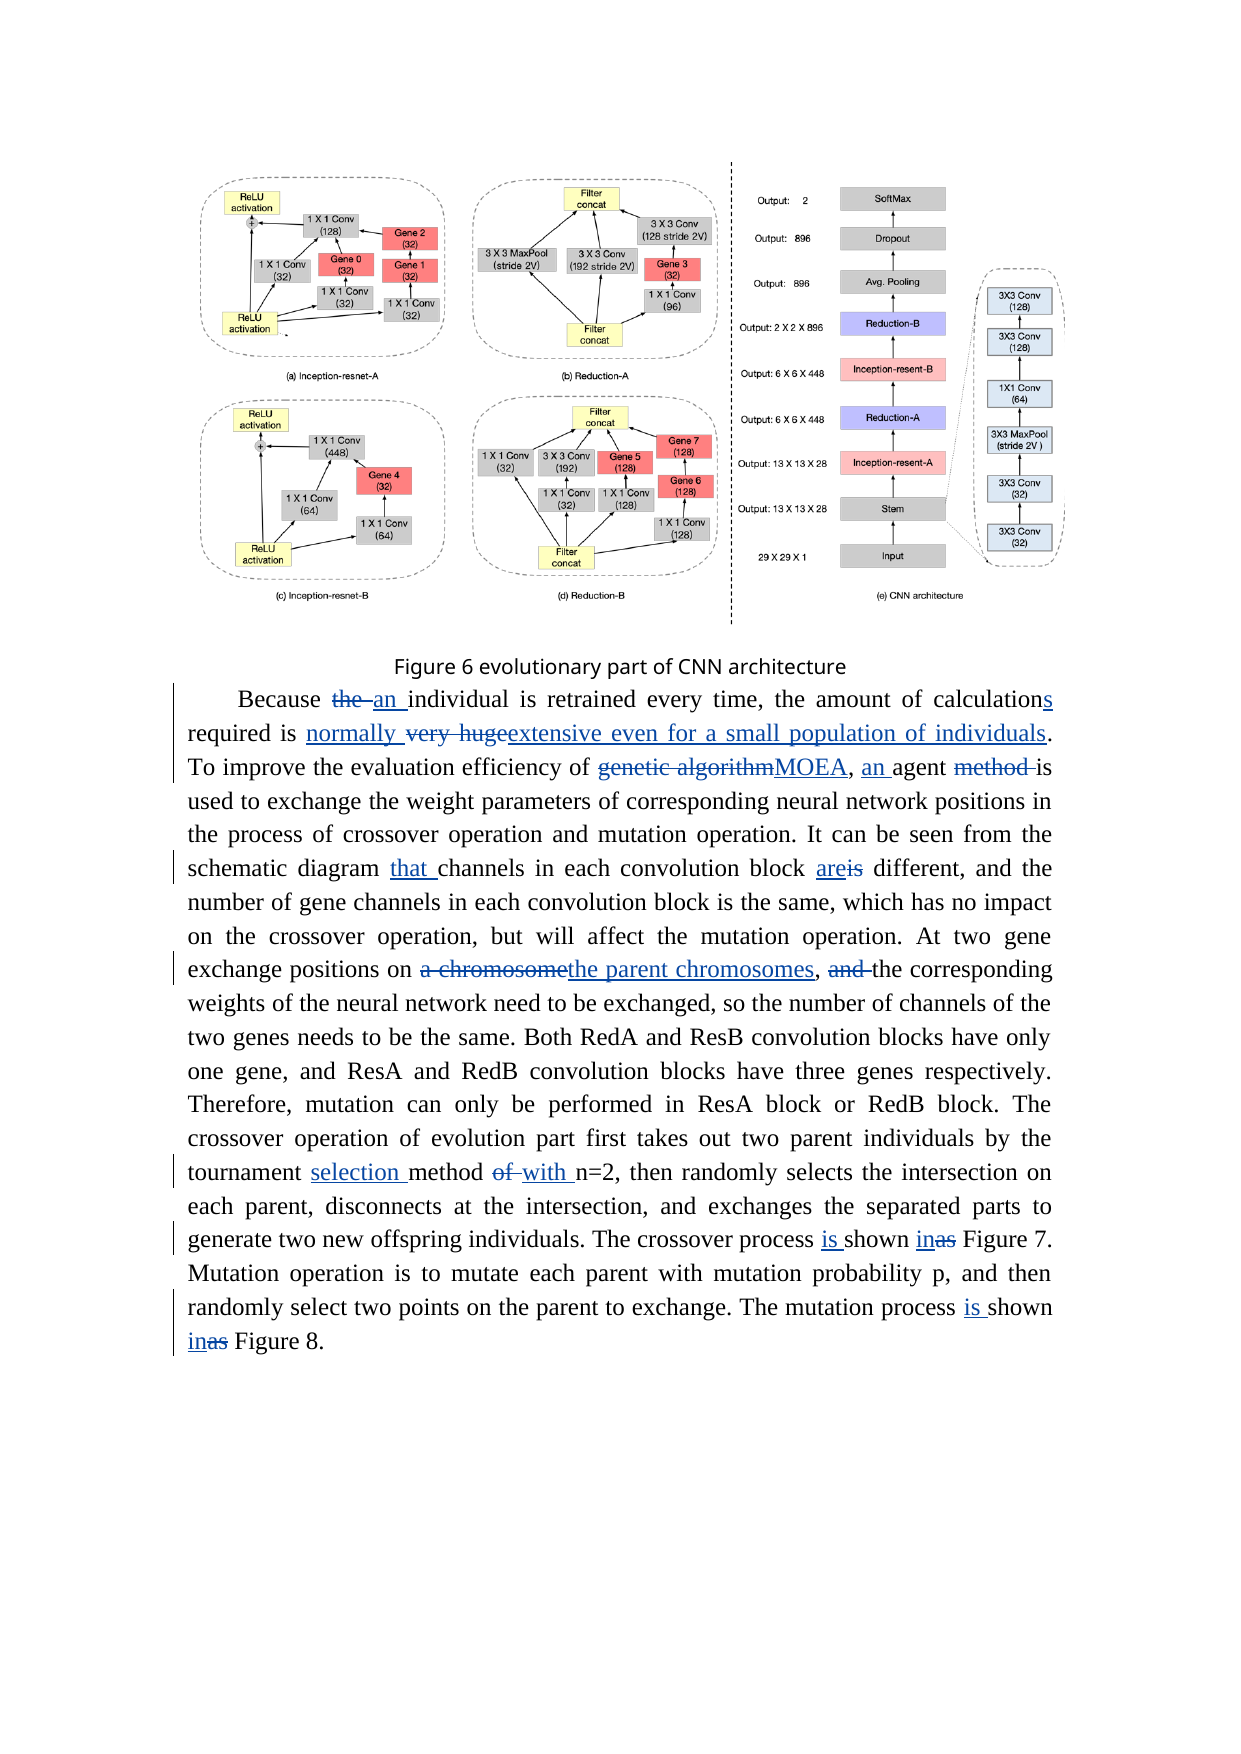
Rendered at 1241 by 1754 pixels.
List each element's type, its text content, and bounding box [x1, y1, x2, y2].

text Because individual is retrained every time, the amount of calculation required is . To improve the evaluation efficiency of , agent is used to exchange the weight parameters of corresponding neural network positions in the process of crossover operation and mutation operation. It can be seen from the schematic diagram channels in each convolution block different, and the number of gene channels in each convolution block is the same, which has no impact on the crossover operation, but will affect the mutation operation. At two gene exchange positions on , the corresponding weights of the neural network need to be exchanged, so the number of channels of the two genes needs to be the same. Both RedA and ResB convolution blocks have only one gene, and ResA and RedB convolution blocks have three genes respectively. Therefore, mutation can only be performed in ResA block or RedB block. The crossover operation of evolution part first takes out two parent individuals by the tournament method n=2, then randomly selects the intersection on each parent, disconnects at the intersection, and exchanges the separated parts to generate two new offspring individuals. The crossover process shown Figure 7. Mutation operation is to mutate each parent with mutation probability p, and then randomly select two points on the parent to exchange. The mutation process shown Figure 8. [187, 683, 1053, 1356]
picture [200, 162, 1065, 625]
